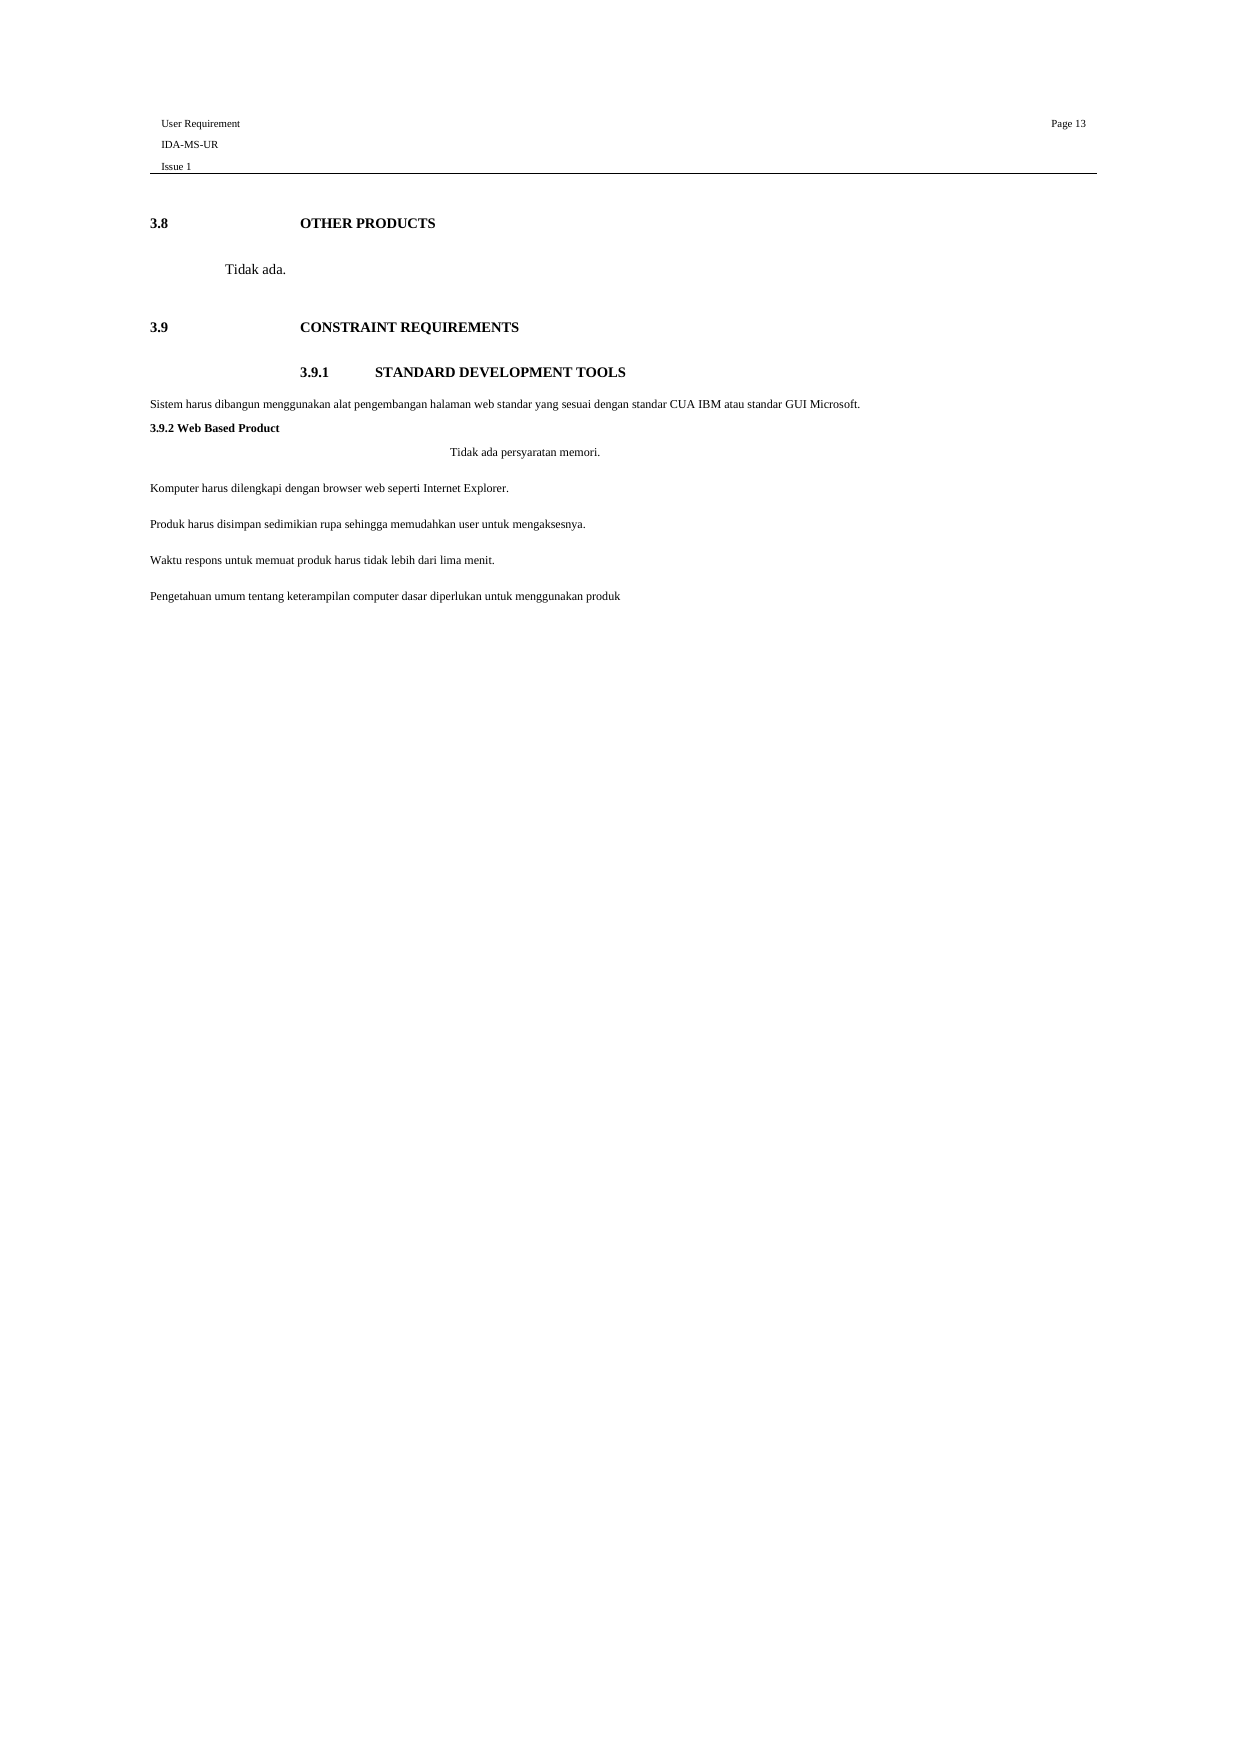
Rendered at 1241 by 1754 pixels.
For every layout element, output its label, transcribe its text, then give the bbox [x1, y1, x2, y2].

subtitle CONSTRAINT REQUIREMENTS [150, 306, 1090, 335]
text Sistem harus dibangun menggunakan alat pengembangan halaman web standar yang sesuai dengan standar CUA IBM atau standar GUI Microsoft. [150, 387, 1090, 411]
subtitle Tidak ada. [225, 248, 1090, 277]
text Komputer harus dilengkapi dengan browser web seperti Internet Explorer. [150, 471, 1090, 495]
subtitle Standard Development Tools [300, 352, 1090, 381]
text Tidak ada persyaratan memori. [150, 435, 1090, 459]
subtitle OTHER PRODUCTS [150, 203, 1090, 232]
text Produk harus disimpan sedimikian rupa sehingga memudahkan user untuk mengaksesnya. [150, 507, 1090, 531]
text Pengetahuan umum tentang keterampilan computer dasar diperlukan untuk menggunakan produk [150, 579, 1090, 603]
text Waktu respons untuk memuat produk harus tidak lebih dari lima menit. [150, 543, 1090, 567]
text 3.9.2 Web Based Product [150, 411, 1090, 435]
